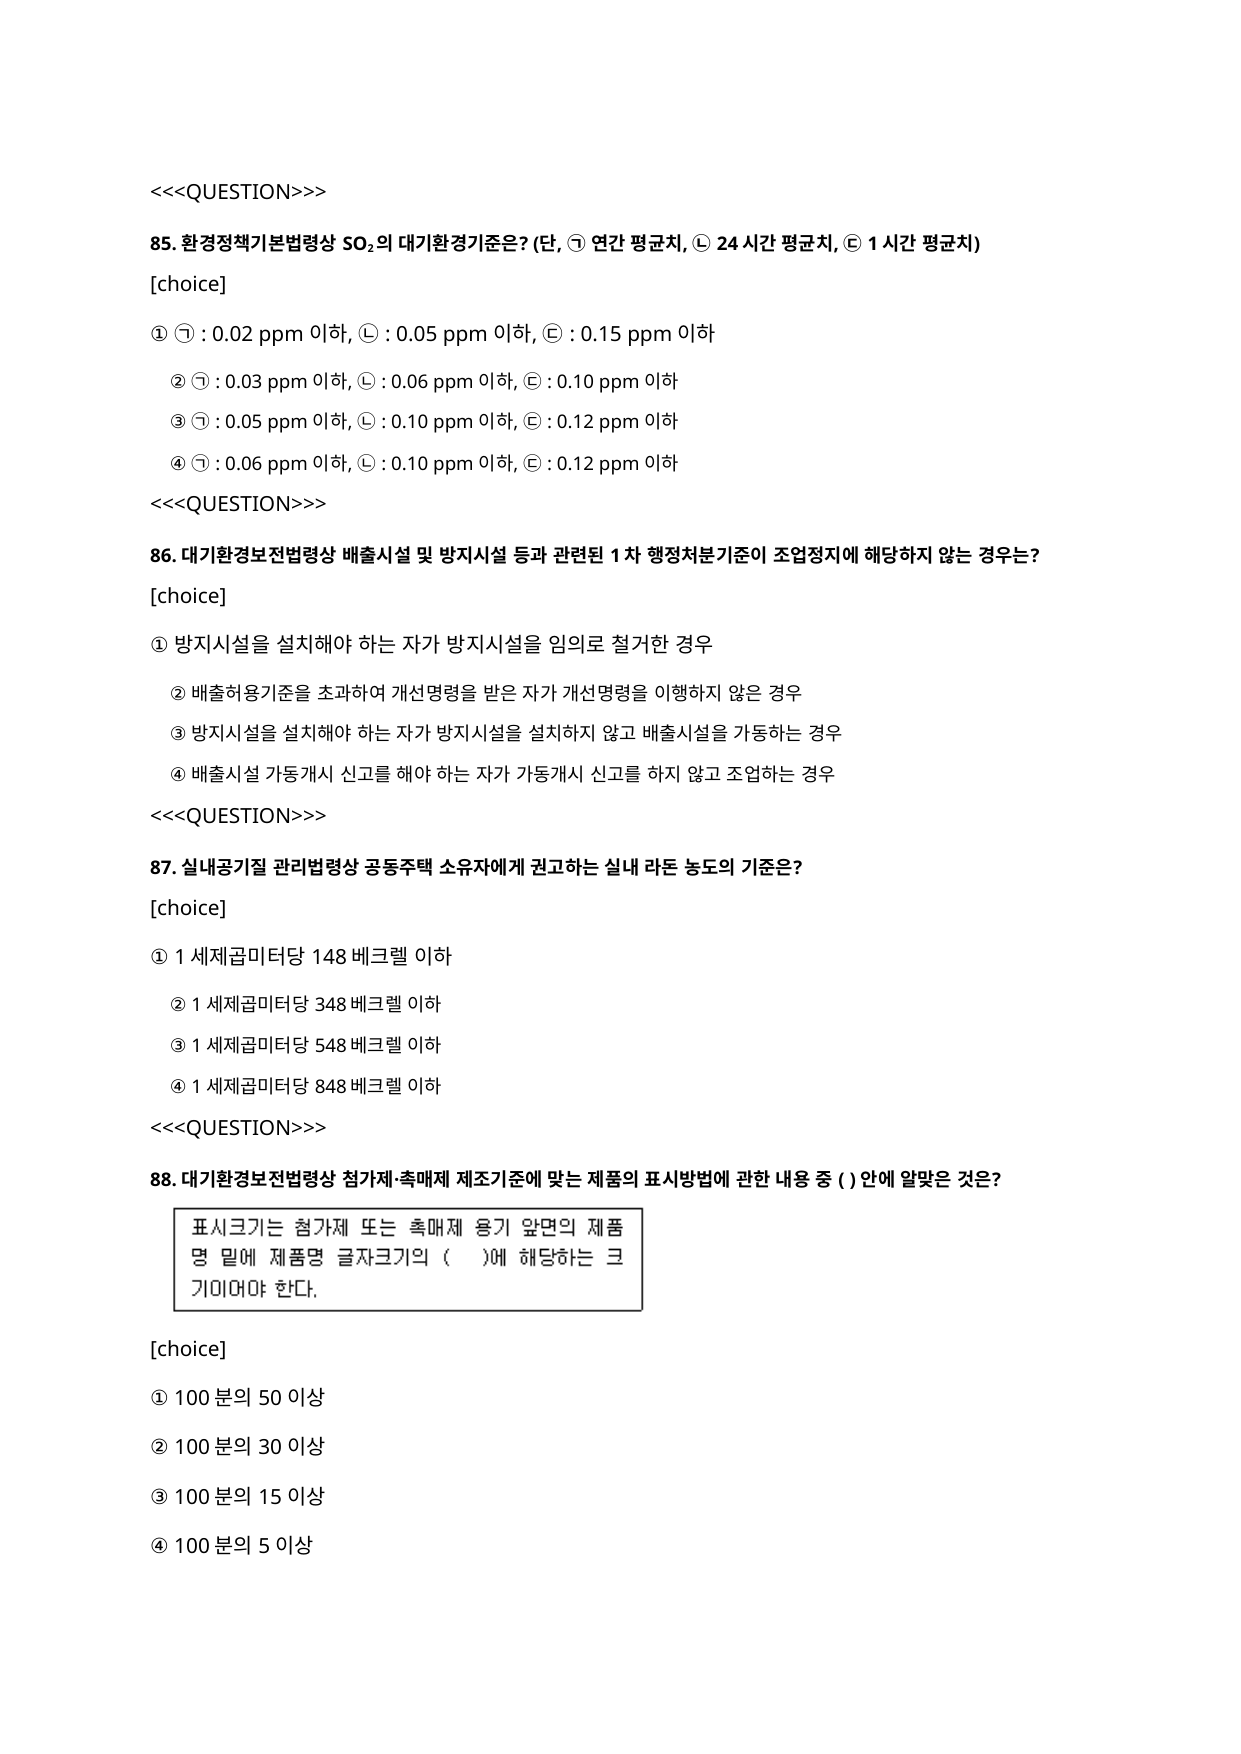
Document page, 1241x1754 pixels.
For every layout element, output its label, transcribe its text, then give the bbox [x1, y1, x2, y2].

text ④ 배출시설 가동개시 신고를 해야 하는 자가 가동개시 신고를 하지 않고 조업하는 경우 [150, 760, 1090, 787]
text 85. 환경정책기본법령상 SO2의 대기환경기준은? (단, ㉠ 연간 평균치, ㉡ 24시간 평균치, ㉢ 1시간 평균치) [150, 229, 1090, 256]
text ② 1세제곱미터당 348베크렐 이하 [150, 990, 1090, 1017]
text ① 방지시설을 설치해야 하는 자가 방지시설을 임의로 철거한 경우 [150, 629, 1090, 659]
text ② 배출허용기준을 초과하여 개선명령을 받은 자가 개선명령을 이행하지 않은 경우 [150, 678, 1090, 705]
text ② 100분의 30 이상 [150, 1431, 1090, 1461]
text 87. 실내공기질 관리법령상 공동주택 소유자에게 권고하는 실내 라돈 농도의 기준은? [150, 852, 1090, 879]
text ① 1세제곱미터당 148베크렐 이하 [150, 941, 1090, 971]
text <<<QUESTION>>> [150, 489, 1090, 517]
text ③ 방지시설을 설치해야 하는 자가 방지시설을 설치하지 않고 배출시설을 가동하는 경우 [150, 719, 1090, 746]
text [choice] [150, 269, 1090, 298]
text ① 100분의 50 이상 [150, 1381, 1090, 1412]
text ④ 1세제곱미터당 848베크렐 이하 [150, 1072, 1090, 1099]
text ④ ㉠ : 0.06 ppm 이하, ㉡ : 0.10 ppm 이하, ㉢ : 0.12 ppm 이하 [150, 448, 1090, 475]
text ③ 100분의 15 이상 [150, 1480, 1090, 1510]
text [choice] [150, 893, 1090, 922]
text ② ㉠ : 0.03 ppm 이하, ㉡ : 0.06 ppm 이하, ㉢ : 0.10 ppm 이하 [150, 366, 1090, 393]
text <<<QUESTION>>> [150, 1113, 1090, 1141]
text ③ 1세제곱미터당 548베크렐 이하 [150, 1031, 1090, 1058]
picture [169, 1205, 648, 1315]
text <<<QUESTION>>> [150, 801, 1090, 829]
text [choice] [150, 581, 1090, 610]
text [choice] [150, 1334, 1090, 1362]
text ③ ㉠ : 0.05 ppm 이하, ㉡ : 0.10 ppm 이하, ㉢ : 0.12 ppm 이하 [150, 407, 1090, 434]
text ④ 100분의 5 이상 [150, 1529, 1090, 1560]
text 86. 대기환경보전법령상 배출시설 및 방지시설 등과 관련된 1차 행정처분기준이 조업정지에 해당하지 않는 경우는? [150, 541, 1090, 568]
text 88. 대기환경보전법령상 첨가제·촉매제 제조기준에 맞는 제품의 표시방법에 관한 내용 중 ( ) 안에 알맞은 것은? [150, 1164, 1090, 1191]
text <<<QUESTION>>> [150, 177, 1090, 206]
text ① ㉠ : 0.02 ppm 이하, ㉡ : 0.05 ppm 이하, ㉢ : 0.15 ppm 이하 [150, 317, 1090, 347]
